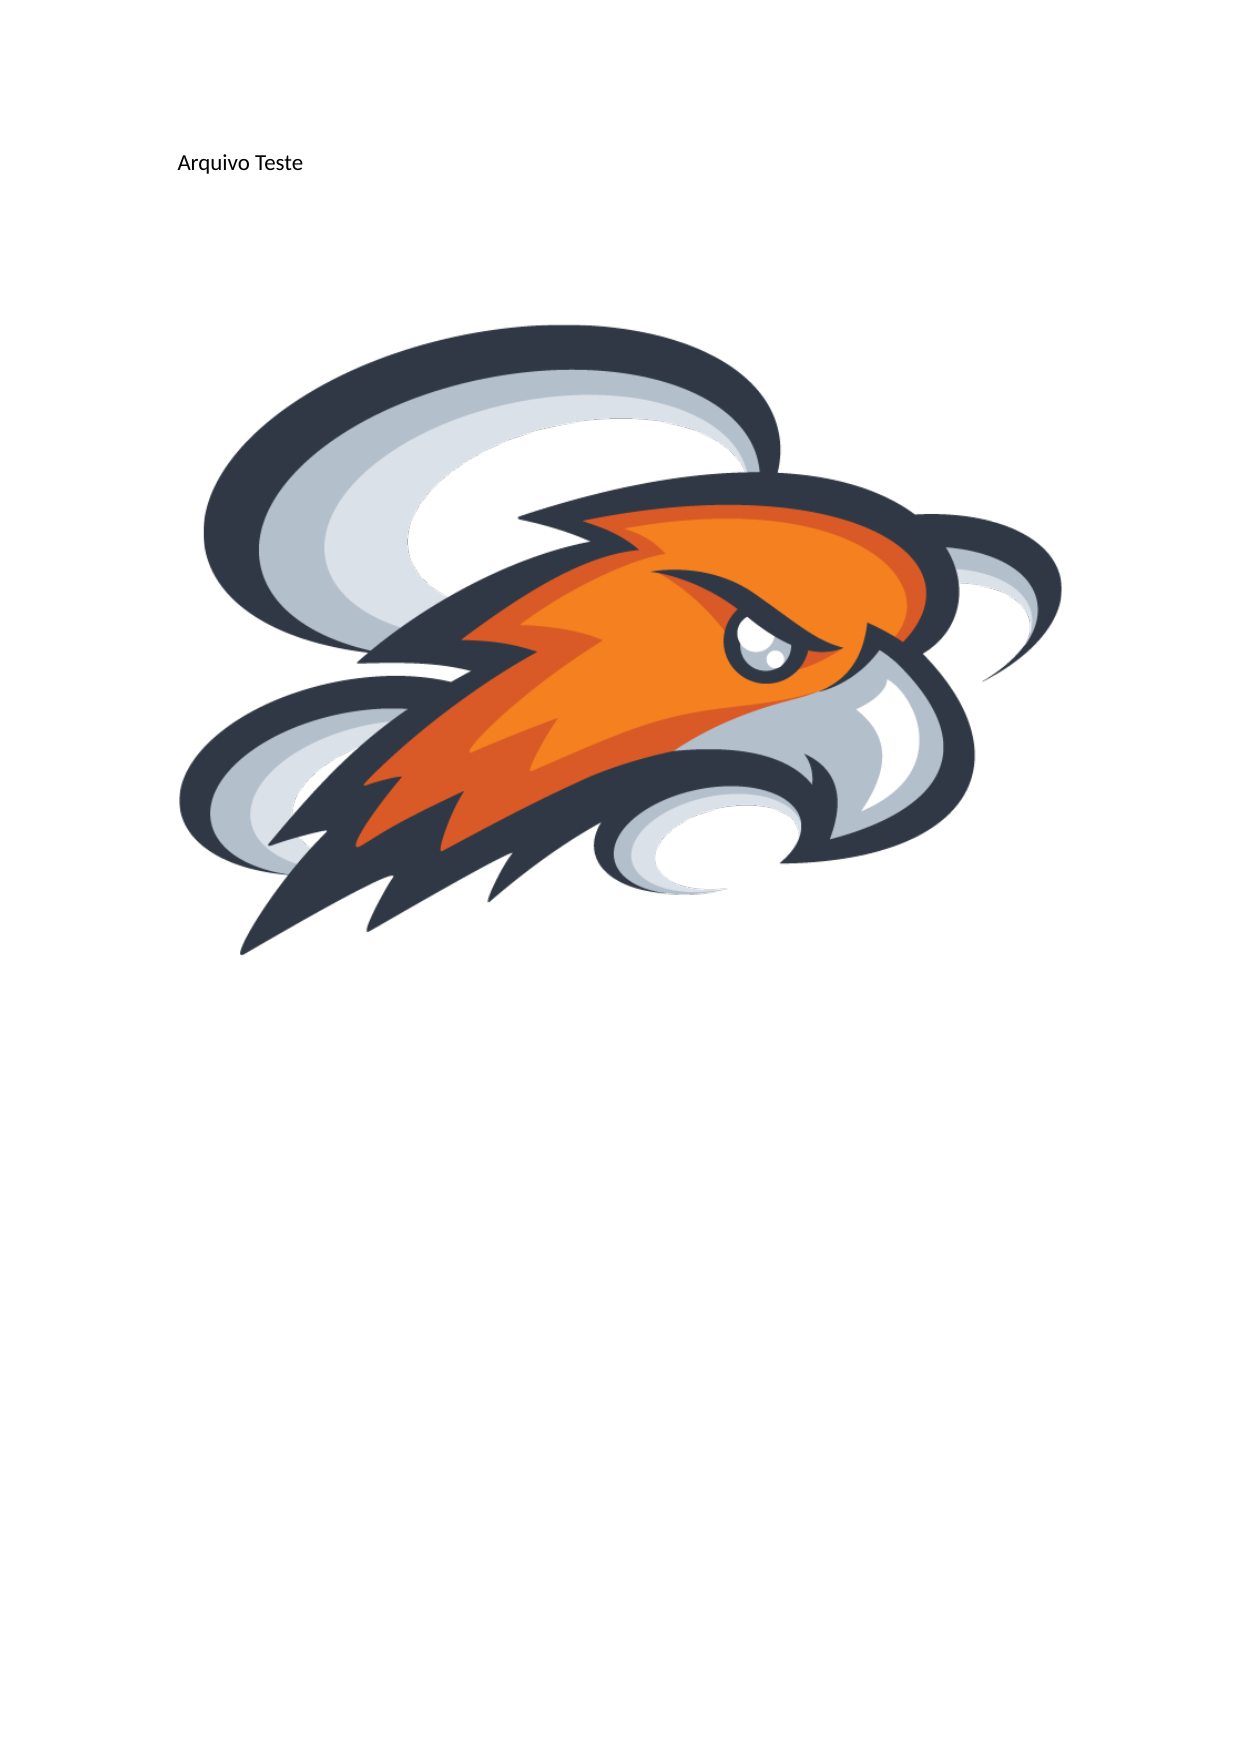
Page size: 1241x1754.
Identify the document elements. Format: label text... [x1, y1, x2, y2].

text Arquivo Teste [177, 148, 1063, 177]
picture [177, 177, 1063, 1064]
